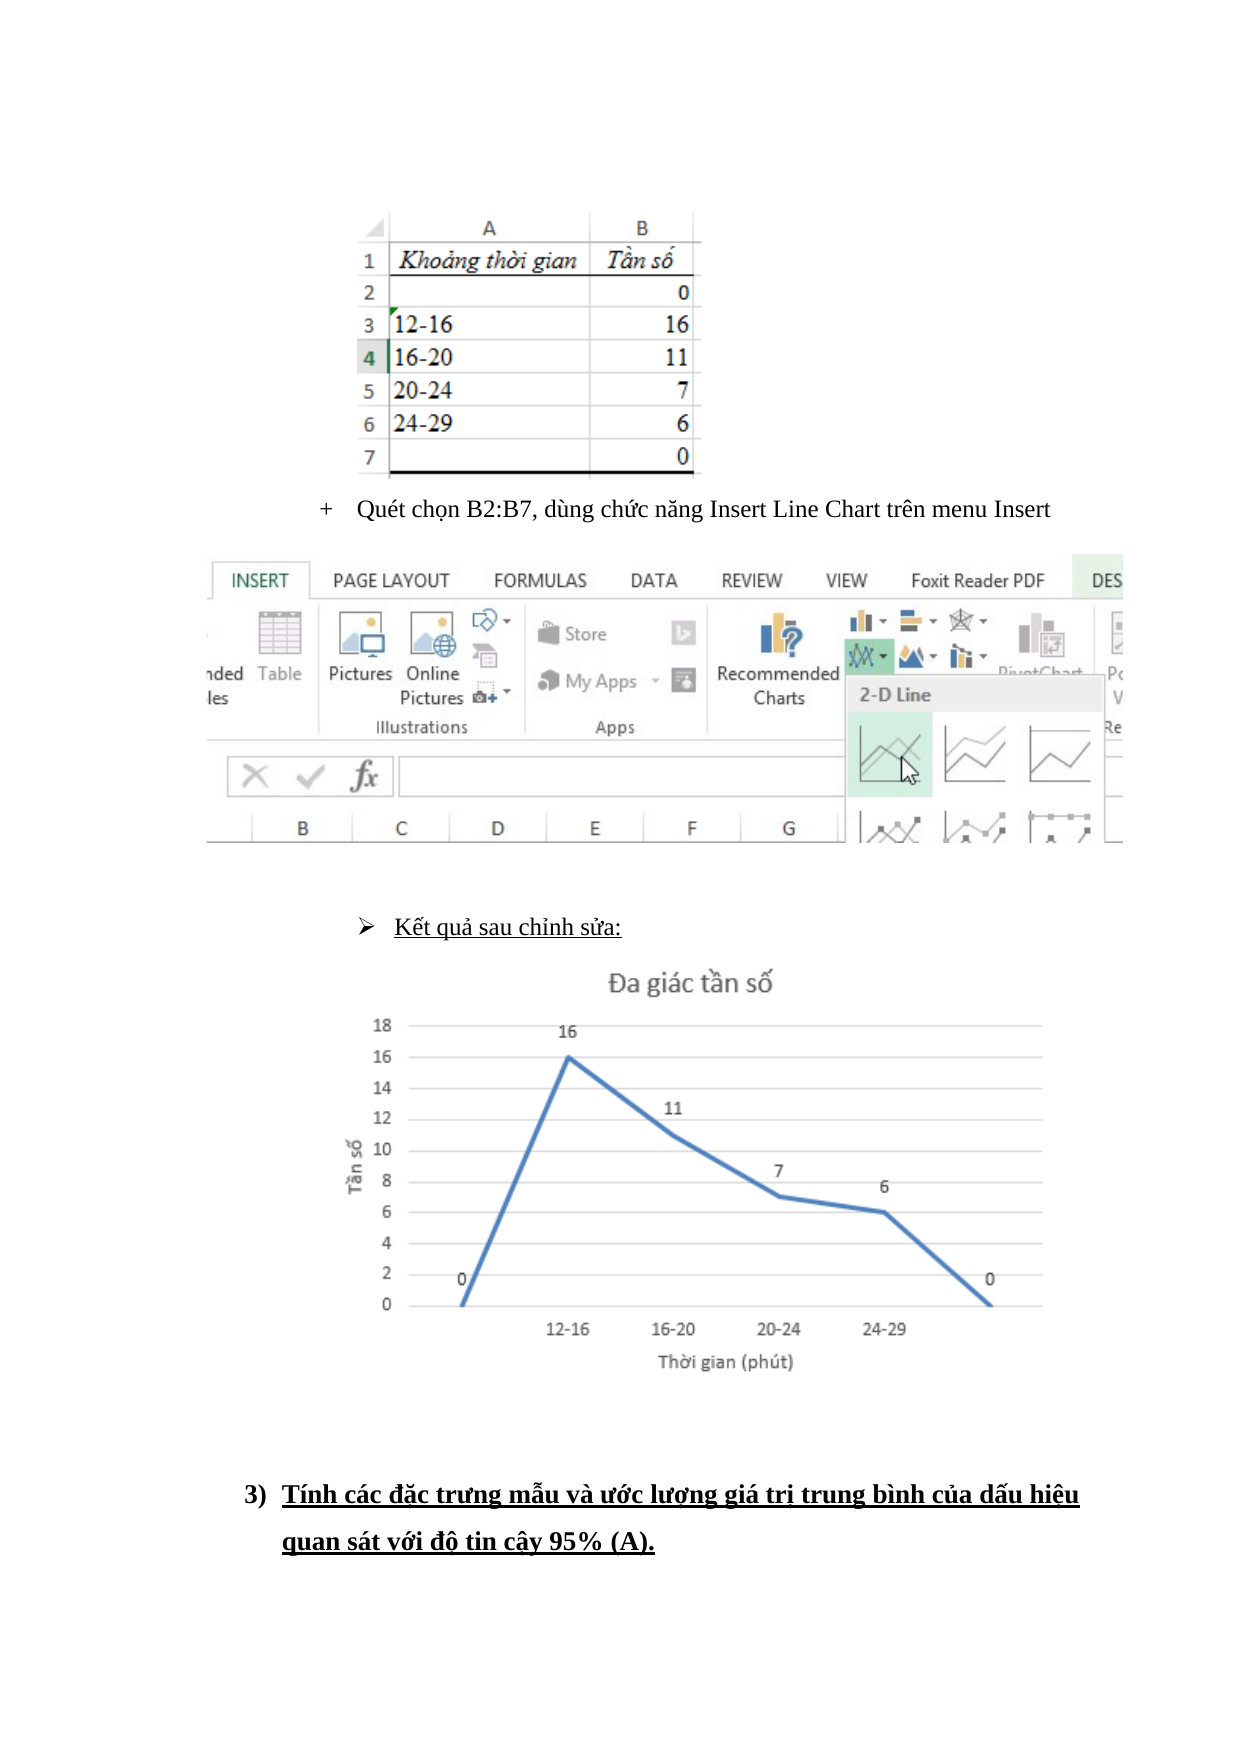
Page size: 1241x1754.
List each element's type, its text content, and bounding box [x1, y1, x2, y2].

subtitle Tính các đặc trưng mẫu và ước lượng giá trị trung bình của dấu hiệu quan sát với độ tin cậy 95% (A). [244, 1478, 1080, 1556]
picture [206, 554, 1123, 843]
picture [357, 204, 702, 479]
list Kết quả sau chỉnh sửa: [357, 912, 1134, 941]
picture [319, 955, 1056, 1381]
text + Quét chọn B2:B7, dùng chức năng Insert Line Chart trên menu Insert [319, 494, 1123, 523]
